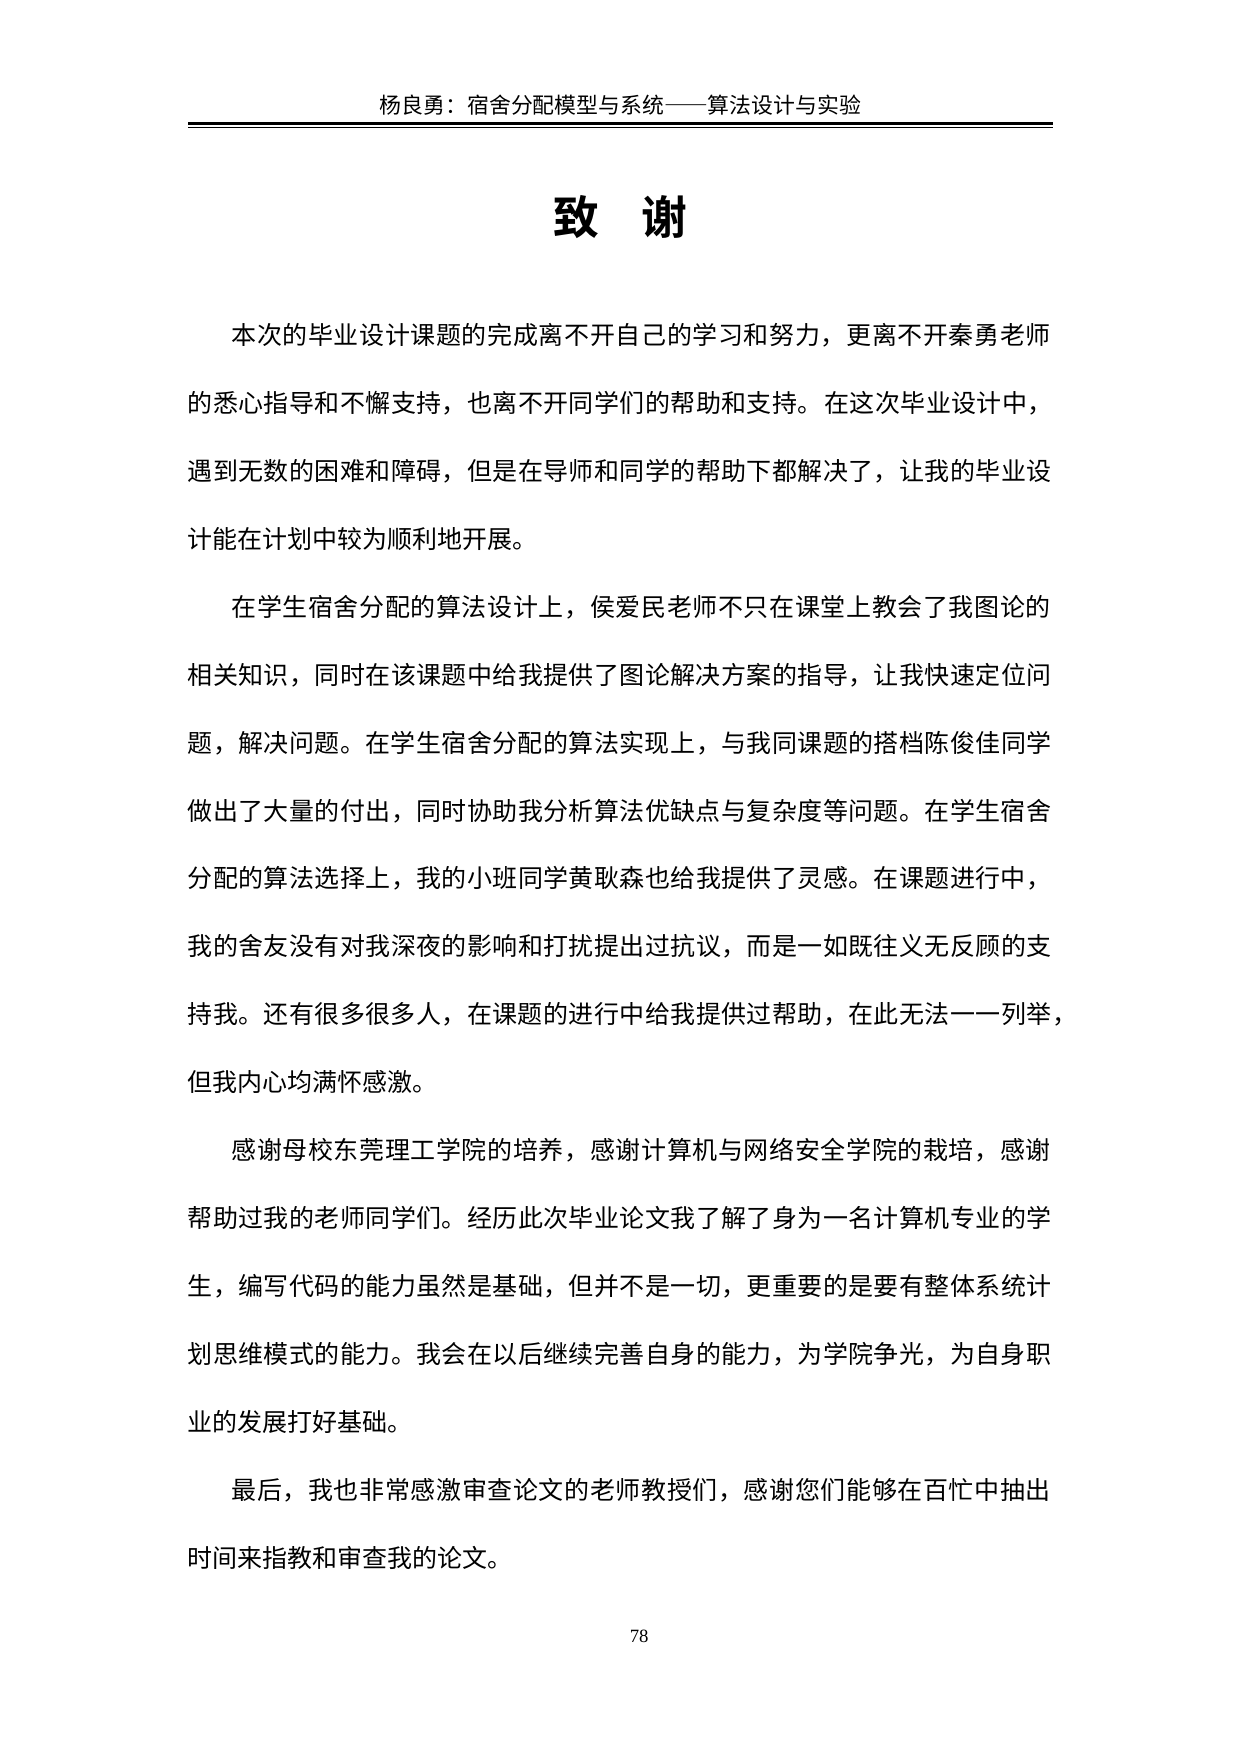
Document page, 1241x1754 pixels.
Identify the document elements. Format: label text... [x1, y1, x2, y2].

subtitle 致 谢 [187, 181, 1053, 249]
text 在学生宿舍分配的算法设计上，侯爱民老师不只在课堂上教会了我图论的相关知识，同时在该课题中给我提供了图论解决方案的指导，让我快速定位问题，解决问题。在学生宿舍分配的算法实现上，与我同课题的搭档陈俊佳同学做出了大量的付出，同时协助我分析算法优缺点与复杂度等问题。在学生宿舍分配的算法选择上，我的小班同学黄耿森也给我提供了灵感。在课题进行中，我的舍友没有对我深夜的影响和打扰提出过抗议，而是一如既往义无反顾的支持我。还有很多很多人，在课题的进行中给我提供过帮助，在此无法一一列举，但我内心均满怀感激。 [187, 571, 1053, 1115]
text 本次的毕业设计课题的完成离不开自己的学习和努力，更离不开秦勇老师的悉心指导和不懈支持，也离不开同学们的帮助和支持。在这次毕业设计中，遇到无数的困难和障碍，但是在导师和同学的帮助下都解决了，让我的毕业设计能在计划中较为顺利地开展。 [187, 300, 1053, 571]
text 最后，我也非常感激审查论文的老师教授们，感谢您们能够在百忙中抽出时间来指教和审查我的论文。 [187, 1454, 1053, 1590]
text 感谢母校东莞理工学院的培养，感谢计算机与网络安全学院的栽培，感谢帮助过我的老师同学们。经历此次毕业论文我了解了身为一名计算机专业的学生，编写代码的能力虽然是基础，但并不是一切，更重要的是要有整体系统计划思维模式的能力。我会在以后继续完善自身的能力，为学院争光，为自身职业的发展打好基础。 [187, 1115, 1053, 1454]
